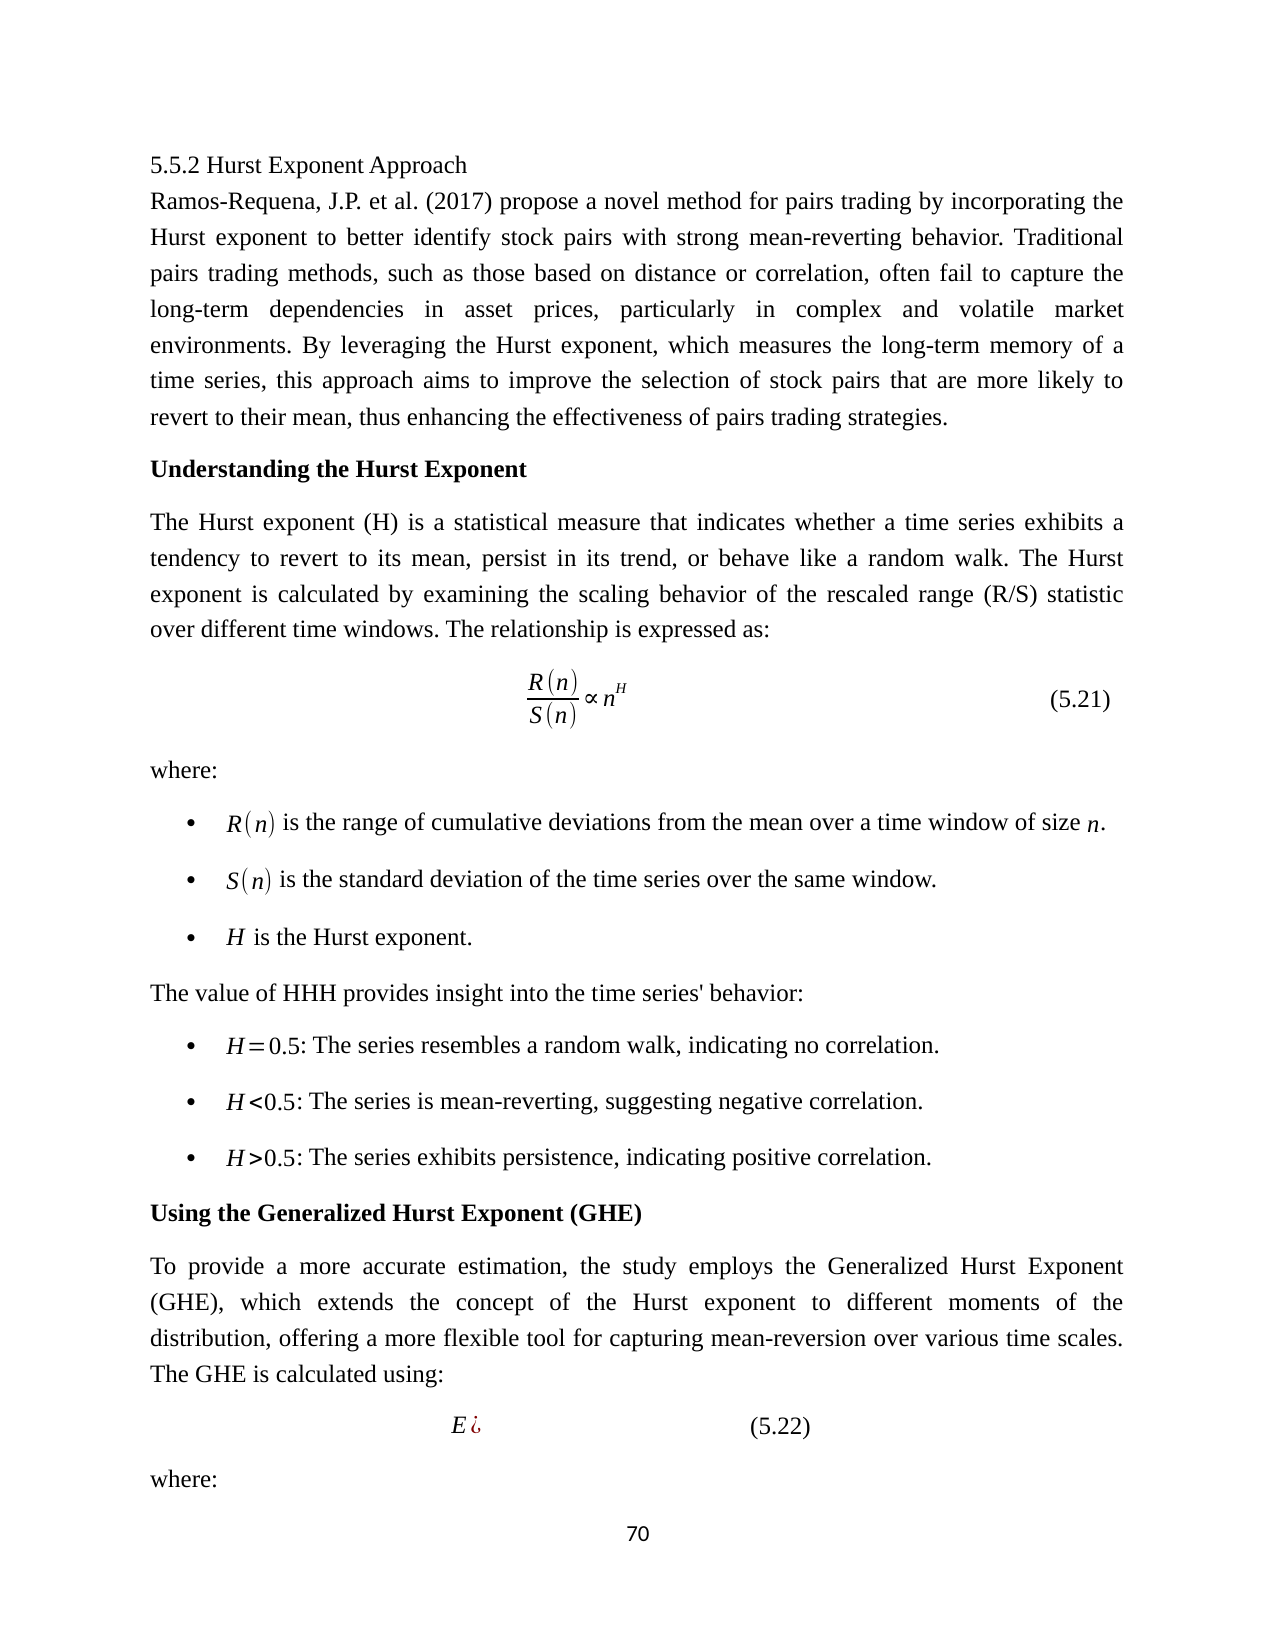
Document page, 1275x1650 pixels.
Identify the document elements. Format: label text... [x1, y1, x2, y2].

list : The series exhibits persistence, indicating positive correlation. [187, 1142, 1125, 1174]
text where: [150, 1464, 1125, 1493]
text Using the Generalized Hurst Exponent (GHE) [150, 1198, 1125, 1227]
text The value of HHH provides insight into the time series' behavior: [150, 978, 1125, 1006]
list : The series is mean-reverting, suggesting negative correlation. [187, 1086, 1125, 1118]
subtitle 5.5.2 Hurst Exponent Approach [150, 150, 1125, 179]
text Understanding the Hurst Exponent [150, 454, 1125, 483]
text (5.21) [450, 667, 1125, 731]
list is the standard deviation of the time series over the same window. [187, 864, 1125, 898]
list is the Hurst exponent. [187, 922, 1125, 954]
list is the range of cumulative deviations from the mean over a time window of size . [187, 807, 1125, 841]
text The Hurst exponent (H) is a statistical measure that indicates whether a time series exhibits a tendency to revert to its mean, persist in its trend, or behave like a random walk. The Hurst exponent is calculated by examining the scaling behavior of the rescaled range (R/S) statistic over different time windows. The relationship is expressed as: [150, 507, 1125, 643]
text where: [150, 755, 1125, 783]
list : The series resembles a random walk, indicating no correlation. [187, 1030, 1125, 1062]
text (5.22) [375, 1411, 1125, 1440]
text Ramos-Requena, J.P. et al. (2017) propose a novel method for pairs trading by incorporating the Hurst exponent to better identify stock pairs with strong mean-reverting behavior. Traditional pairs trading methods, such as those based on distance or correlation, often fail to capture the long-term dependencies in asset prices, particularly in complex and volatile market environments. By leveraging the Hurst exponent, which measures the long-term memory of a time series, this approach aims to improve the selection of stock pairs that are more likely to revert to their mean, thus enhancing the effectiveness of pairs trading strategies. [150, 186, 1125, 430]
text To provide a more accurate estimation, the study employs the Generalized Hurst Exponent (GHE), which extends the concept of the Hurst exponent to different moments of the distribution, offering a more flexible tool for capturing mean-reversion over various time scales. The GHE is calculated using: [150, 1251, 1125, 1388]
